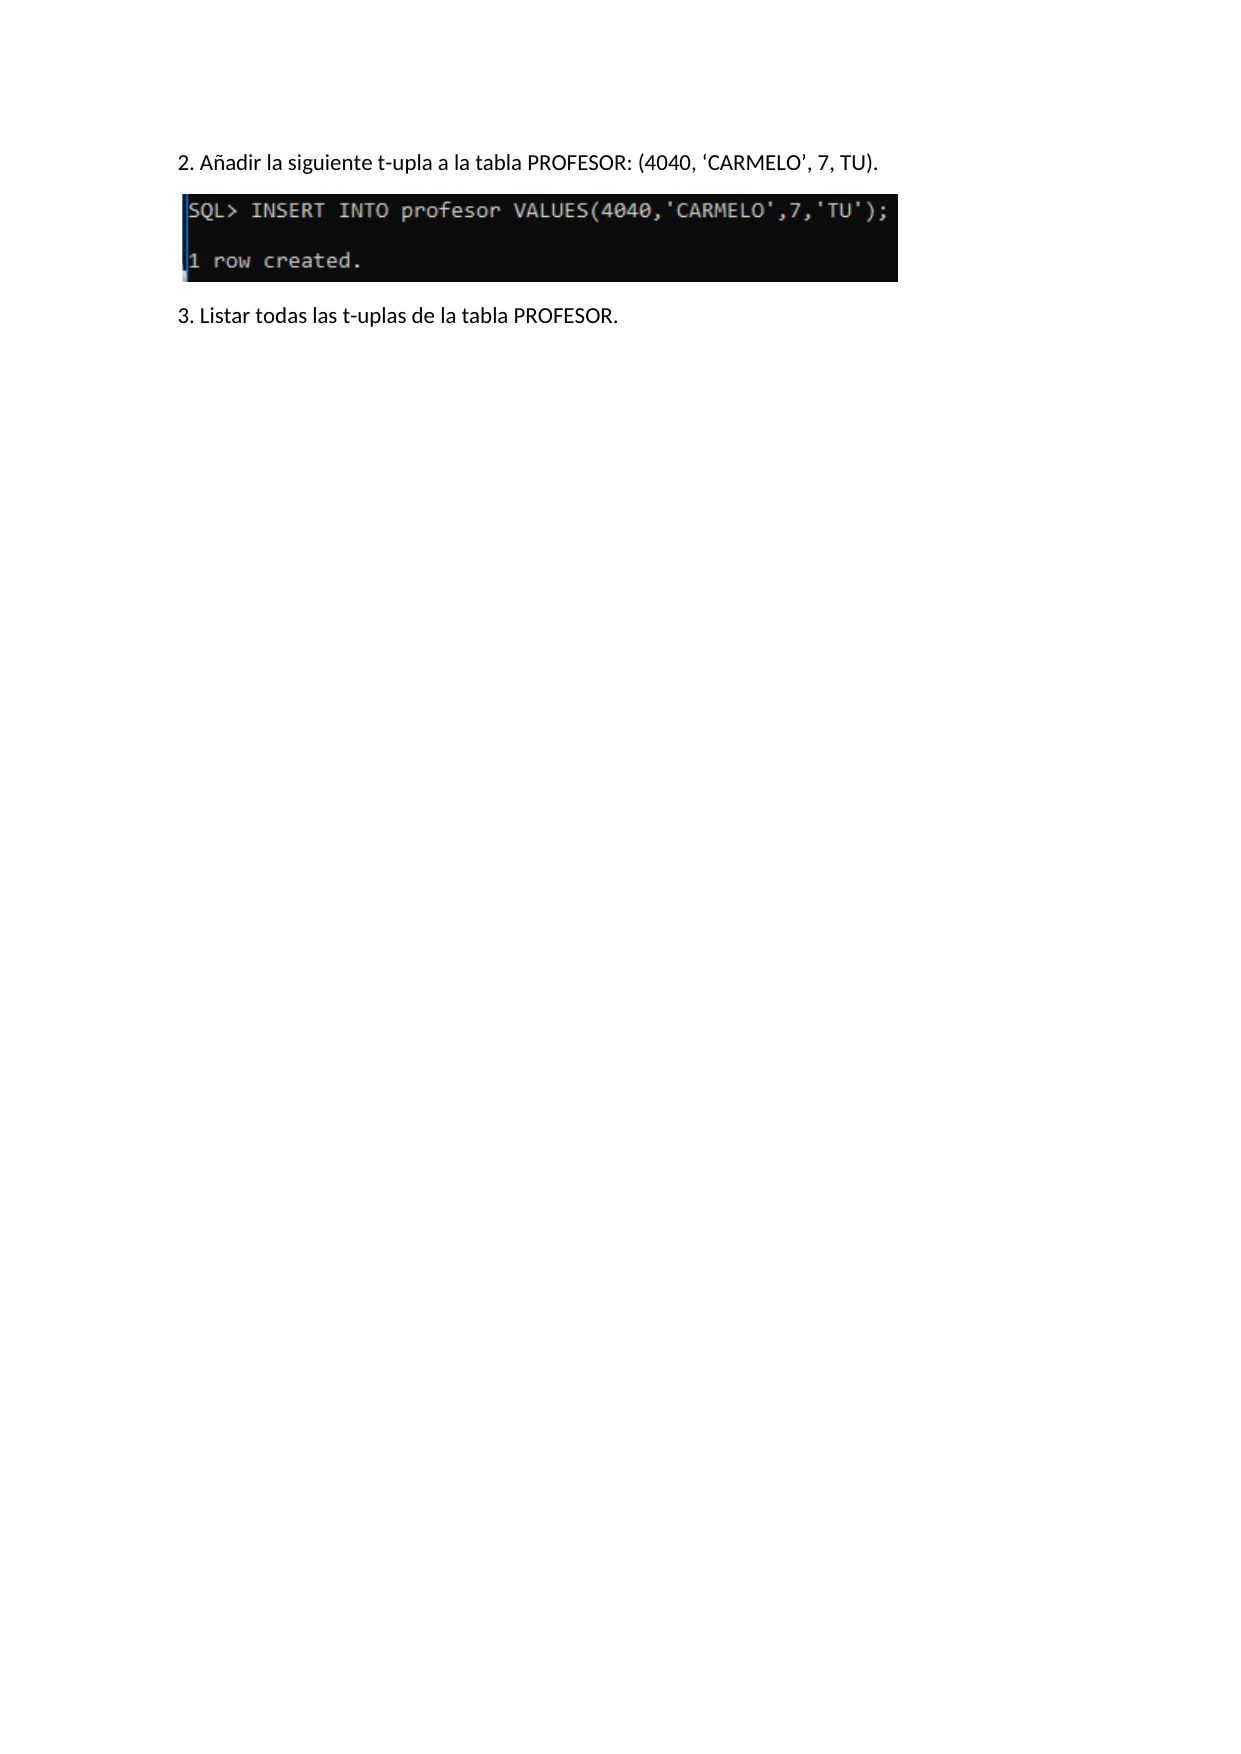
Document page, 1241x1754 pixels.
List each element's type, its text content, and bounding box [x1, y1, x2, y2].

text 3. Listar todas las t-uplas de la tabla PROFESOR. [177, 301, 1063, 329]
text 2. Añadir la siguiente t-upla a la tabla PROFESOR: (4040, ‘CARMELO’, 7, TU). [177, 148, 1063, 176]
picture [182, 194, 898, 282]
